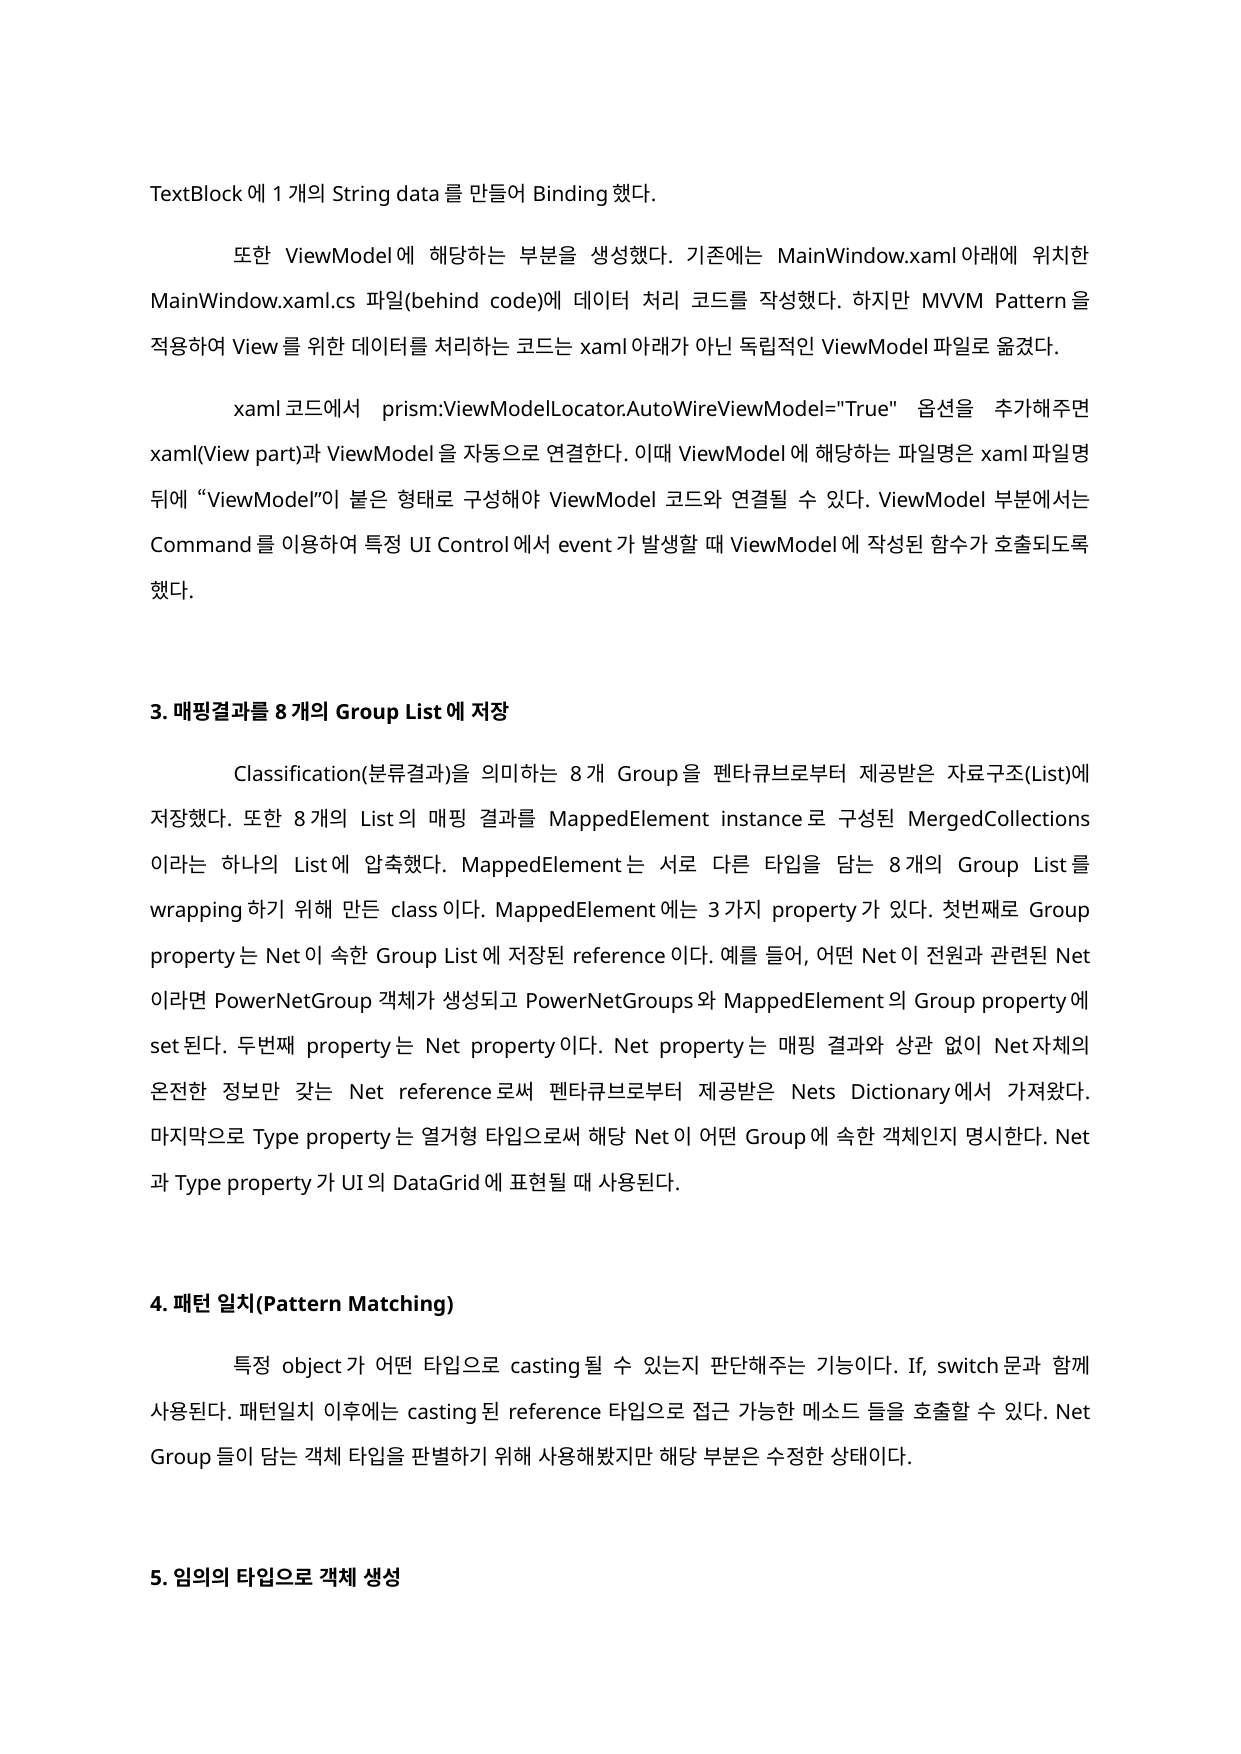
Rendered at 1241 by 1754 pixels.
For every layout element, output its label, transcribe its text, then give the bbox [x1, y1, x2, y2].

text 5. 임의의 타입으로 객체 생성 [150, 1562, 1090, 1592]
text 특정 object가 어떤 타입으로 casting될 수 있는지 판단해주는 기능이다. If, switch문과 함께 사용된다. 패턴일치 이후에는 casting된 reference 타입으로 접근 가능한 메소드 들을 호출할 수 있다. Net Group들이 담는 객체 타입을 판별하기 위해 사용해봤지만 해당 부분은 수정한 상태이다. [150, 1349, 1090, 1471]
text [150, 177, 1090, 207]
text xaml코드에서 prism:ViewModelLocator.AutoWireViewModel="True" 옵션을 추가해주면 xaml(View part)과 ViewModel을 자동으로 연결한다. 이때 ViewModel에 해당하는 파일명은 xaml파일명 뒤에 “ViewModel”이 붙은 형태로 구성해야 ViewModel 코드와 연결될 수 있다. ViewModel 부분에서는 Command를 이용하여 특정 UI Control에서 event가 발생할 때 ViewModel에 작성된 함수가 호출되도록 했다. [150, 392, 1090, 604]
text 3. 매핑결과를 8개의 Group List에 저장 [150, 695, 1090, 726]
text 또한 ViewModel에 해당하는 부분을 생성했다. 기존에는 MainWindow.xaml아래에 위치한 MainWindow.xaml.cs 파일(behind code)에 데이터 처리 코드를 작성했다. 하지만 MVVM Pattern을 적용하여 View를 위한 데이터를 처리하는 코드는 xaml아래가 아닌 독립적인 ViewModel파일로 옮겼다. [150, 239, 1090, 360]
text Classification(분류결과)을 의미하는 8개 Group을 펜타큐브로부터 제공받은 자료구조(List)에 저장했다. 또한 8개의 List의 매핑 결과를 MappedElement instance로 구성된 MergedCollections이라는 하나의 List에 압축했다. MappedElement는 서로 다른 타입을 담는 8개의 Group List를 wrapping하기 위해 만든 class이다. MappedElement에는 3가지 property가 있다. 첫번째로 Group property는 Net이 속한 Group List에 저장된 reference이다. 예를 들어, 어떤 Net이 전원과 관련된 Net이라면 PowerNetGroup 객체가 생성되고 PowerNetGroups와 MappedElement의 Group property에 set된다. 두번째 property는 Net property이다. Net property는 매핑 결과와 상관 없이 Net자체의 온전한 정보만 갖는 Net reference로써 펜타큐브로부터 제공받은 Nets Dictionary에서 가져왔다. 마지막으로 Type property는 열거형 타입으로써 해당 Net이 어떤 Group에 속한 객체인지 명시한다. Net과 Type property가 UI의 DataGrid에 표현될 때 사용된다. [150, 757, 1090, 1196]
text 4. 패턴 일치(Pattern Matching) [150, 1287, 1090, 1318]
